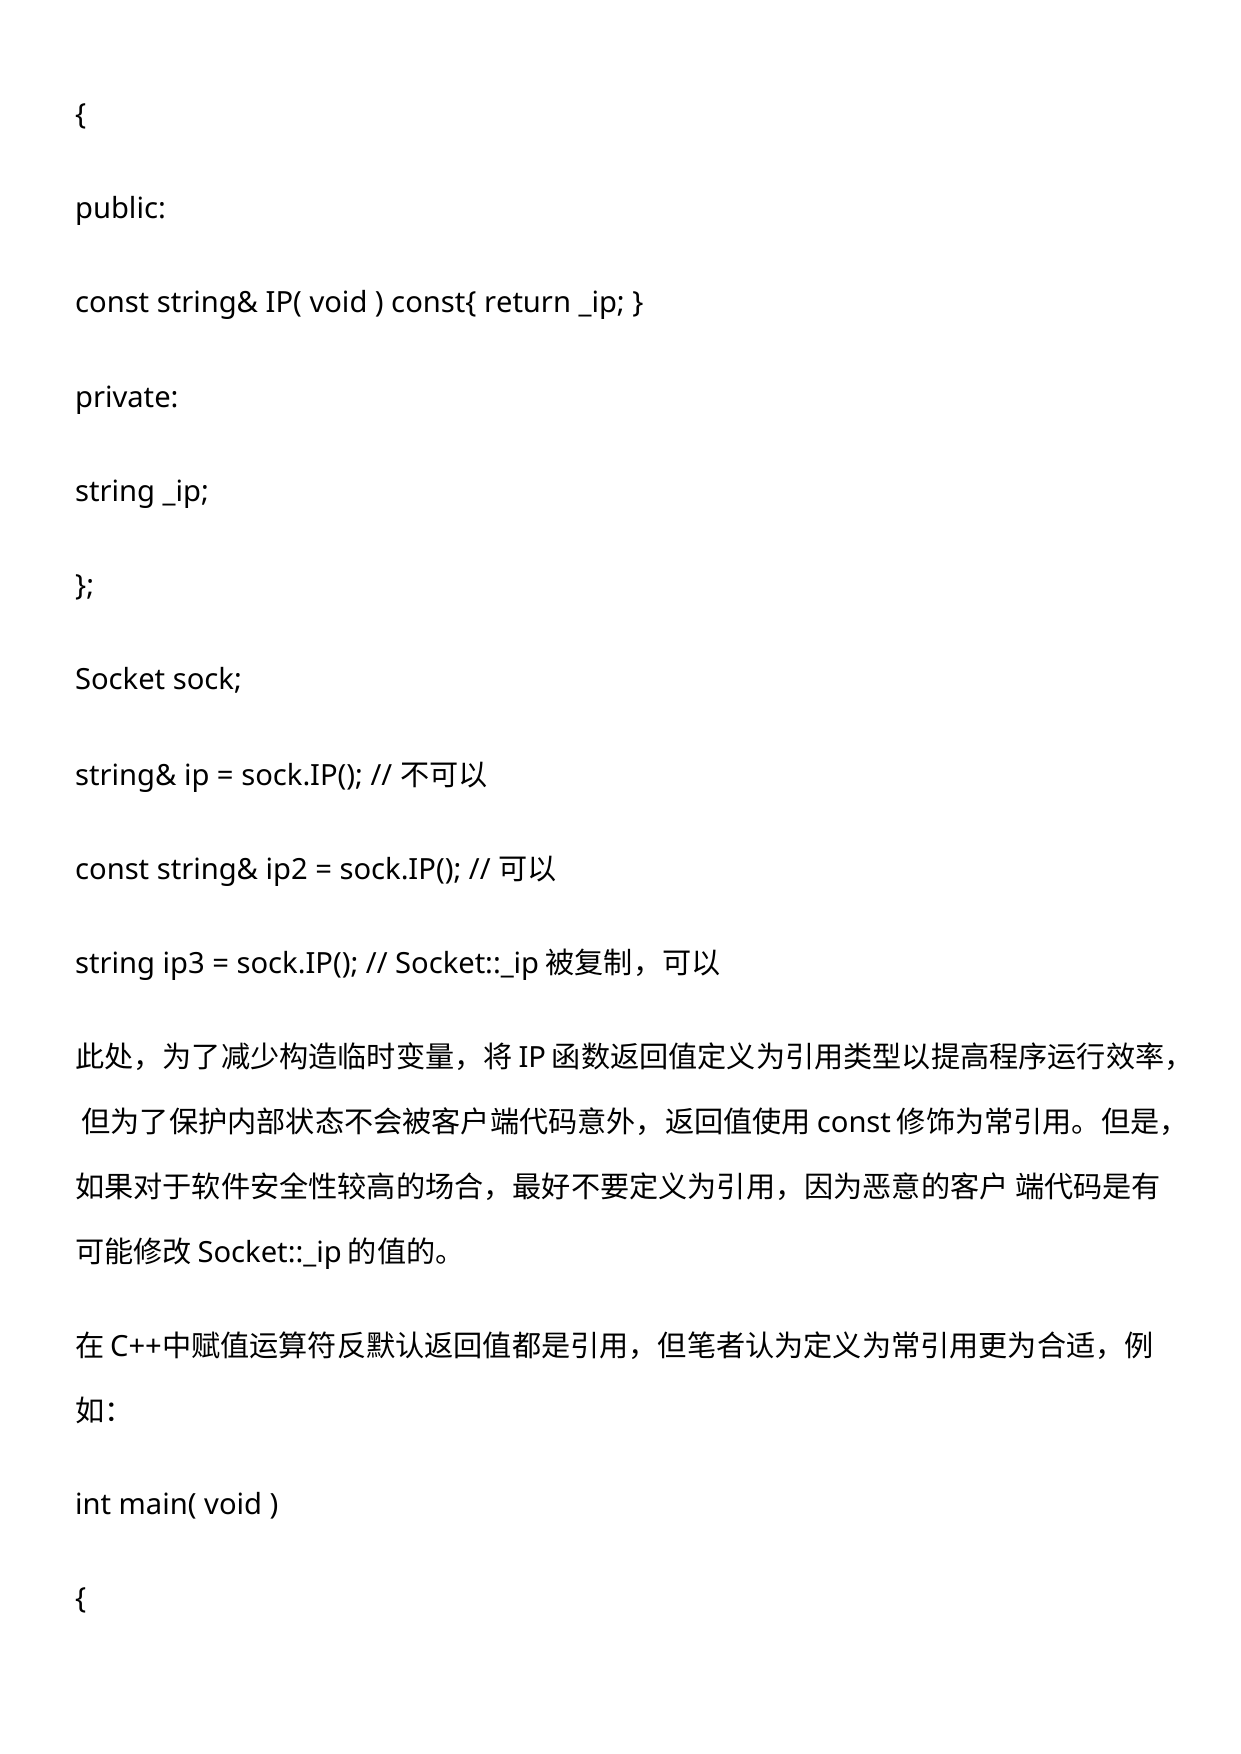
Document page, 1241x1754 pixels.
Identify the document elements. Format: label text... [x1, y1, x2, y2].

text string ip3 = sock.IP(); // Socket::_ip被复制，可以 [75, 928, 1165, 993]
text 此处，为了减少构造临时变量，将IP函数返回值定义为引用类型以提高程序运行效率， 但为了保护内部状态不会被客户端代码意外，返回值使用const修饰为常引用。但是，如果对于软件安全性较高的场合，最好不要定义为引用，因为恶意的客户 端代码是有可能修改Socket::_ip的值的。 [75, 1022, 1165, 1282]
text public: [75, 175, 1165, 240]
text string& ip = sock.IP(); // 不可以 [75, 740, 1165, 805]
text { [75, 1565, 1165, 1630]
text string _ip; [75, 457, 1165, 522]
text const string& ip2 = sock.IP(); // 可以 [75, 834, 1165, 899]
text 在C++中赋值运算符反默认返回值都是引用，但笔者认为定义为常引用更为合适，例如： [75, 1312, 1165, 1442]
text Socket sock; [75, 646, 1165, 711]
text int main( void ) [75, 1471, 1165, 1536]
text { [75, 81, 1165, 146]
text }; [75, 552, 1165, 617]
text const string& IP( void ) const{ return _ip; } [75, 269, 1165, 334]
text private: [75, 363, 1165, 428]
